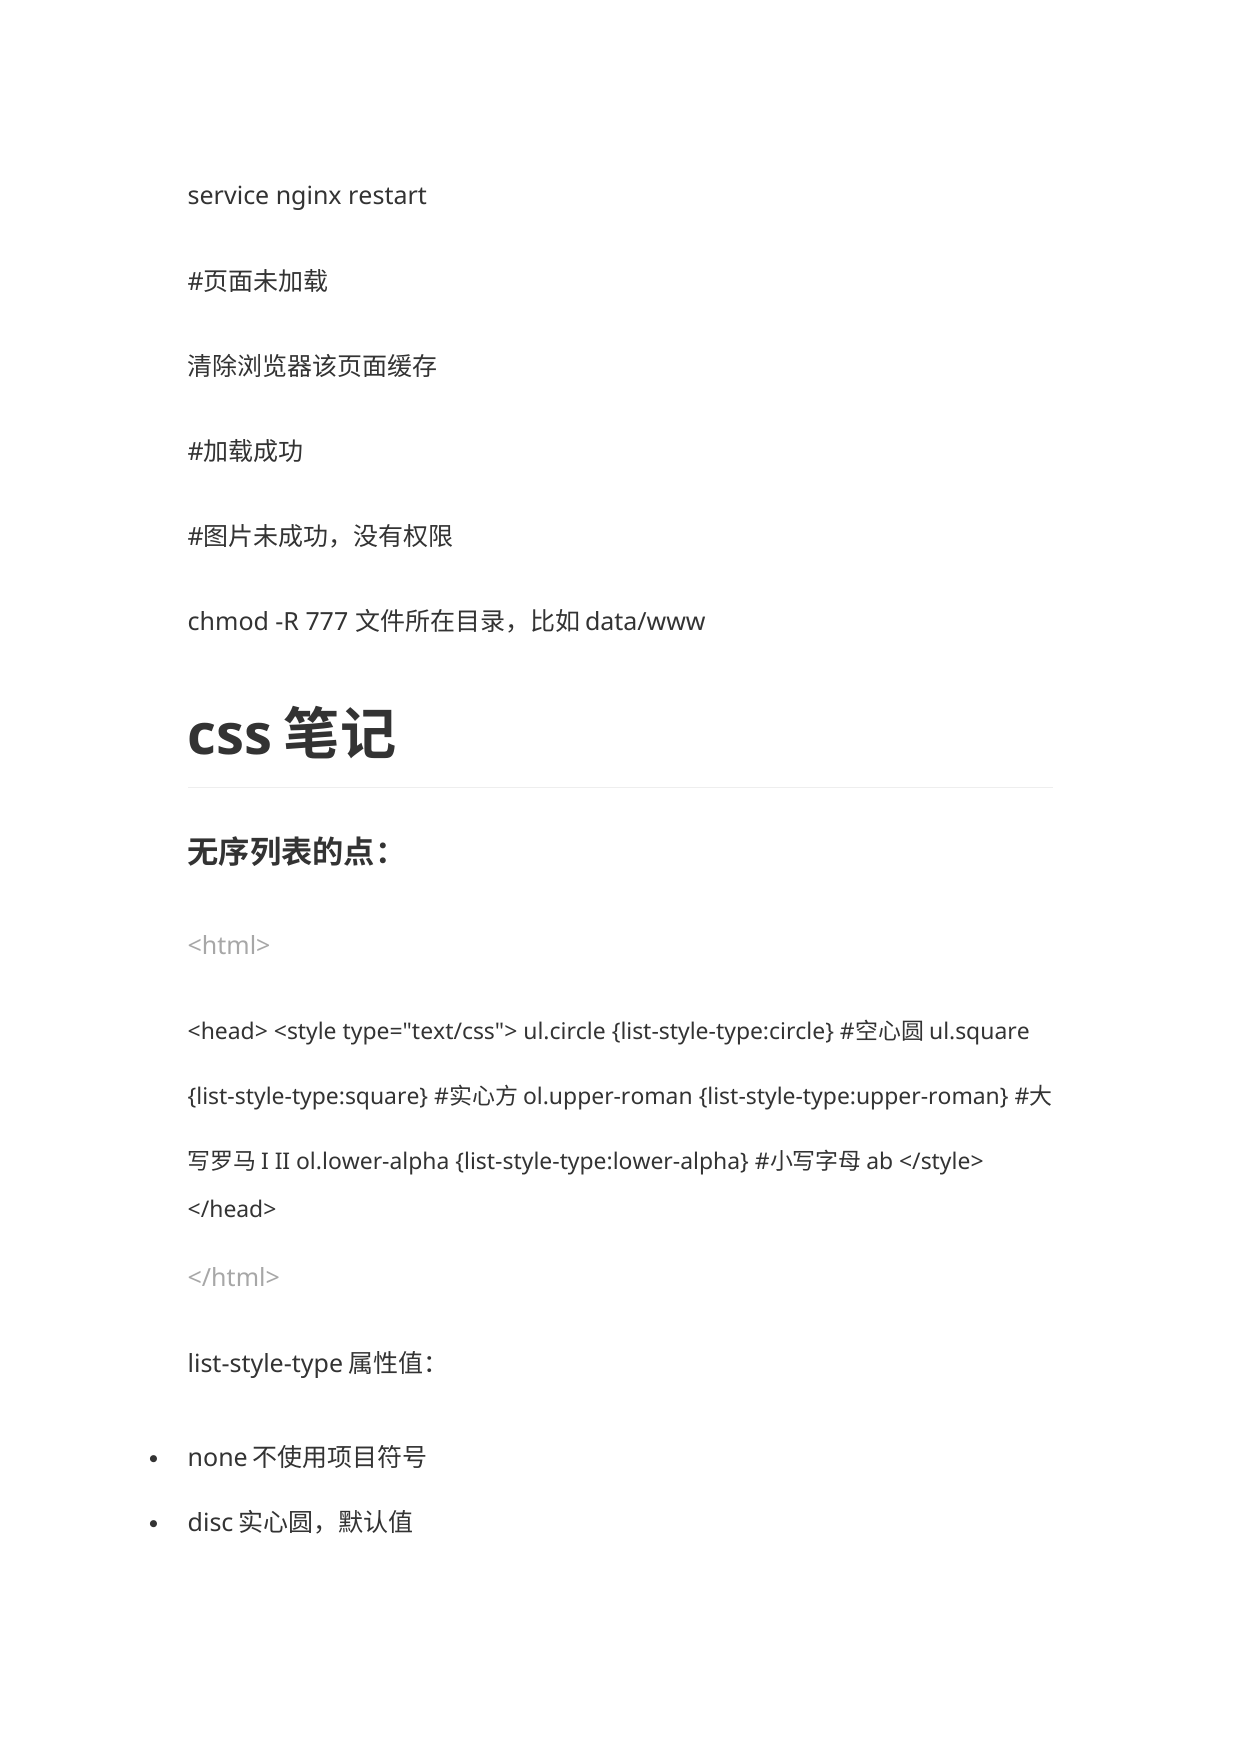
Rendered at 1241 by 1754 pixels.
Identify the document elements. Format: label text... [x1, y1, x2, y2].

text <head> <style type="text/css"> ul.circle {list-style-type:circle} #空心圆 ul.square {list-style-type:square} #实心方 ol.upper-roman {list-style-type:upper-roman} #大写罗马I II ol.lower-alpha {list-style-type:lower-alpha} #小写字母ab </style> </head> [187, 997, 1053, 1224]
text <html> [187, 912, 1053, 977]
text #加载成功 [187, 417, 1053, 482]
text list-style-type属性值： [187, 1329, 1053, 1394]
text css笔记 [187, 681, 1053, 788]
text 无序列表的点： [187, 818, 1053, 883]
text #页面未加载 [187, 247, 1053, 312]
list none不使用项目符号 [150, 1423, 1053, 1488]
text </html> [187, 1244, 1053, 1309]
list disc实心圆，默认值 [150, 1488, 1053, 1553]
text 清除浏览器该页面缓存 [187, 332, 1053, 397]
text service nginx restart [187, 162, 1053, 227]
text #图片未成功，没有权限 [187, 502, 1053, 567]
text chmod -R 777 文件所在目录，比如data/www [187, 587, 1053, 652]
